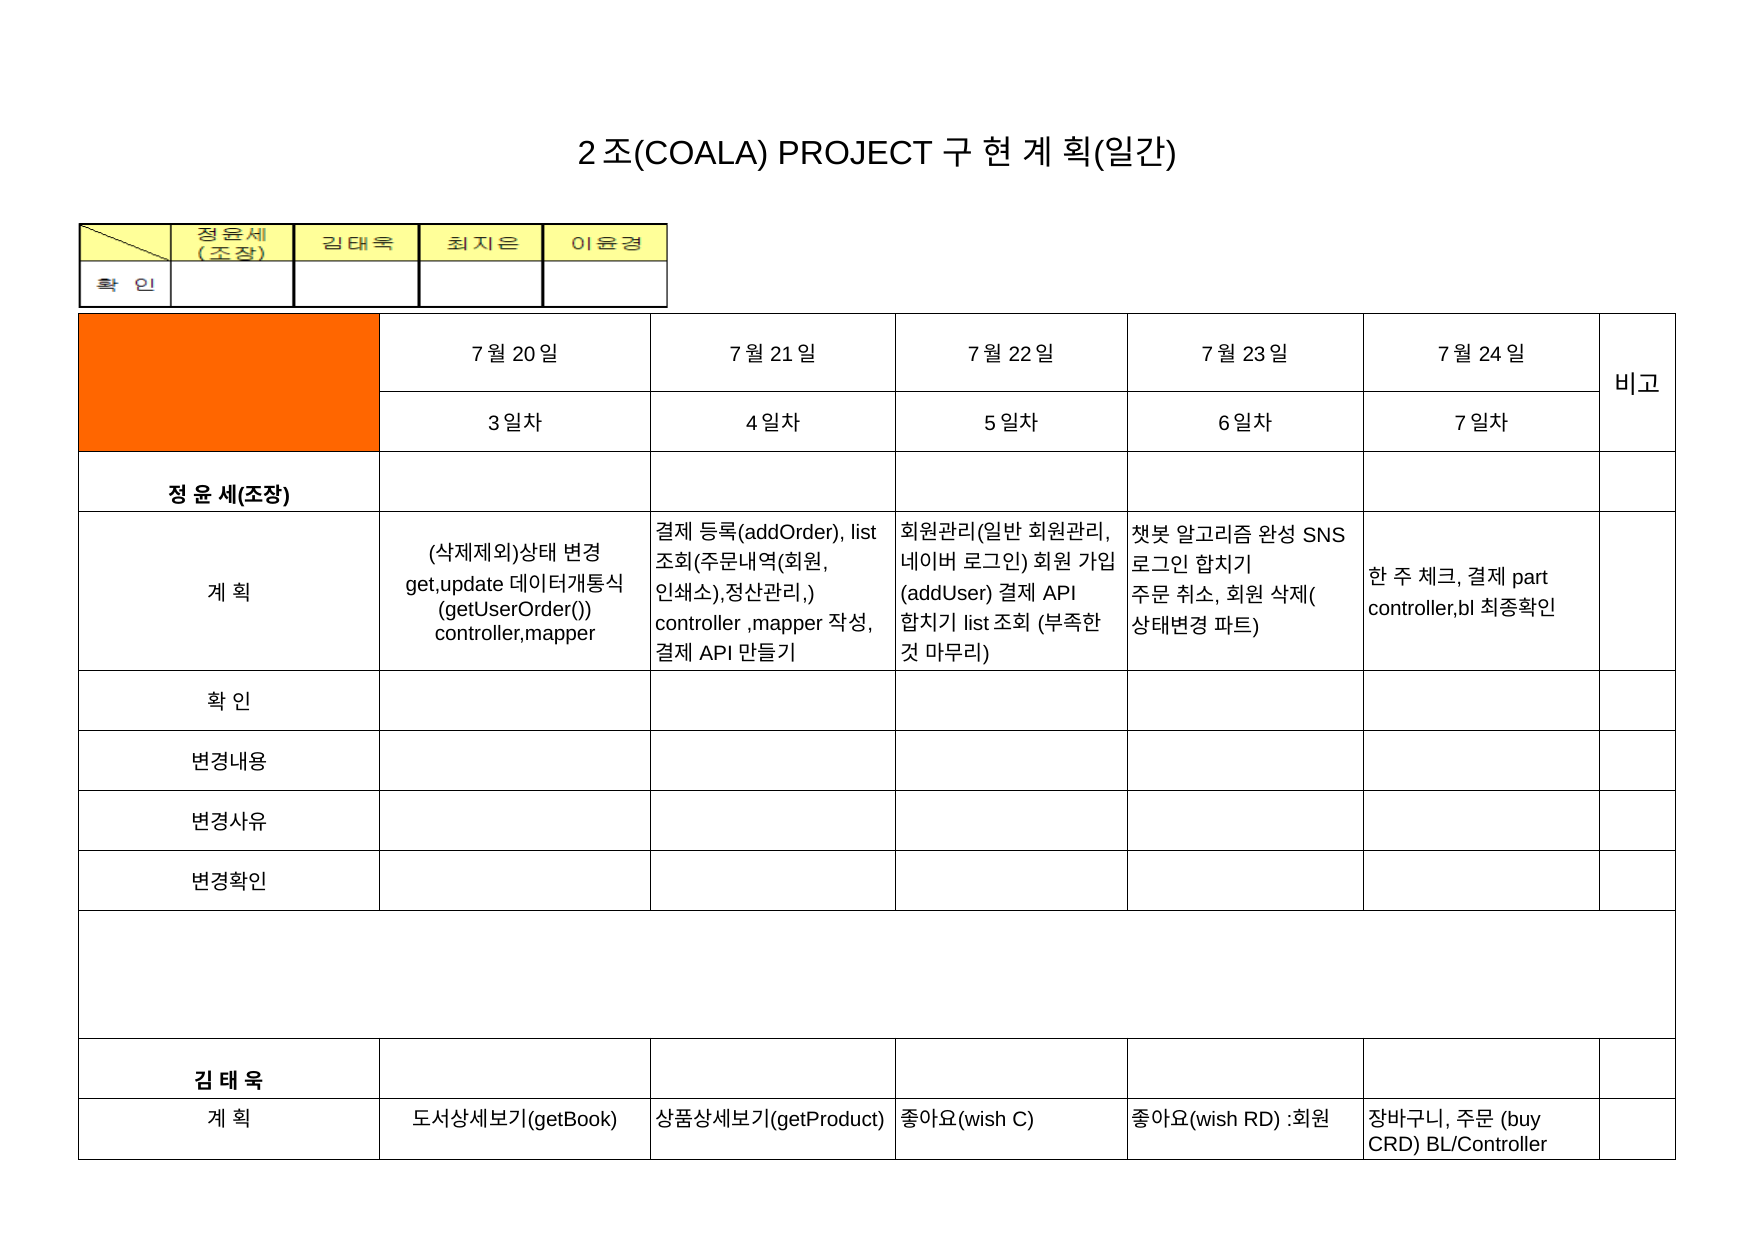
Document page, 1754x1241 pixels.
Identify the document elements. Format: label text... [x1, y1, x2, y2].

table_cell [651, 671, 895, 729]
table_cell [651, 731, 895, 790]
table_cell 변경내용 [79, 731, 379, 790]
table_cell 결제 등록(addOrder), list조회(주문내역(회원,인쇄소),정산관리,) controller ,mapper 작성, 결제 API 만들기 [651, 512, 895, 669]
table_cell [1600, 512, 1675, 669]
table_cell [896, 671, 1127, 729]
table_cell [651, 851, 895, 910]
picture [78, 223, 668, 308]
table_cell [651, 791, 895, 850]
table_cell [380, 731, 650, 790]
table_cell [79, 314, 379, 451]
table_cell [1600, 452, 1675, 511]
table_cell 7월 22일 [896, 314, 1127, 391]
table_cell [1364, 1099, 1599, 1159]
table_cell [1600, 791, 1675, 850]
table_cell [380, 791, 650, 850]
table_cell 변경확인 [79, 851, 379, 910]
table_cell [380, 671, 650, 729]
table_cell [896, 851, 1127, 910]
table_header 2조(COALA) PROJECT 구 현 계 획(일간) [79, 122, 1675, 220]
table_cell 7월 24일 [1364, 314, 1599, 391]
table_cell [1128, 731, 1363, 790]
table_cell [896, 1039, 1127, 1098]
table_cell [1364, 851, 1599, 910]
table_cell 회원관리(일반 회원관리, 네이버 로그인) 회원 가입(addUser) 결제 API 합치기 list조회 (부족한 것 마무리) [896, 512, 1127, 669]
table_cell [380, 851, 650, 910]
table_cell [1600, 671, 1675, 729]
table_cell [1128, 671, 1363, 729]
table_cell 확 인 [79, 671, 379, 729]
table_cell 7월 21일 [651, 314, 895, 391]
table_cell [1364, 452, 1599, 511]
table_cell 5일차 [896, 392, 1127, 451]
table_cell [380, 1039, 650, 1098]
table_cell [651, 1039, 895, 1098]
table_cell 6일차 [1128, 392, 1363, 451]
table_cell 비고 [1600, 314, 1675, 451]
table_cell 3일차 [380, 392, 650, 451]
table_cell [896, 791, 1127, 850]
table_cell 7월 20일 [380, 314, 650, 391]
table_cell [651, 452, 895, 511]
table_cell [1128, 851, 1363, 910]
table_cell [79, 911, 1675, 1037]
table_cell [1364, 791, 1599, 850]
table_cell 한 주 체크, 결제 part controller,bl 최종확인 [1364, 512, 1599, 669]
table_cell [1128, 1039, 1363, 1098]
table_cell [1128, 452, 1363, 511]
table_cell 정 윤 세(조장) [79, 452, 379, 511]
table_cell 변경사유 [79, 791, 379, 850]
table_cell [1128, 791, 1363, 850]
table_cell (삭제제외)상태 변경 get,update 데이터개통식 (getUserOrder()) controller,mapper [380, 512, 650, 669]
table_cell [896, 452, 1127, 511]
table_cell 계 획 [79, 1099, 379, 1159]
table_cell 김 태 욱 [79, 1039, 379, 1098]
table_cell 챗봇 알고리즘 완성 SNS로그인 합치기 주문 취소, 회원 삭제(상태변경 파트) [1128, 512, 1363, 669]
table_cell 7일차 [1364, 392, 1599, 451]
table_cell [380, 452, 650, 511]
table_cell 7월 23일 [1128, 314, 1363, 391]
table_cell [79, 220, 1675, 313]
table_cell [1364, 731, 1599, 790]
table_cell [1364, 671, 1599, 729]
table_cell [1600, 731, 1675, 790]
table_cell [651, 1099, 895, 1159]
table_cell [1600, 851, 1675, 910]
table_cell [896, 731, 1127, 790]
table_cell [1600, 1039, 1675, 1098]
table_cell [1600, 1099, 1675, 1159]
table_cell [1128, 1099, 1363, 1159]
table_cell 계 획 [79, 512, 379, 669]
table_cell 좋아요(wish C) [896, 1099, 1127, 1159]
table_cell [380, 1099, 650, 1159]
table_cell 4일차 [651, 392, 895, 451]
table_cell [1364, 1039, 1599, 1098]
